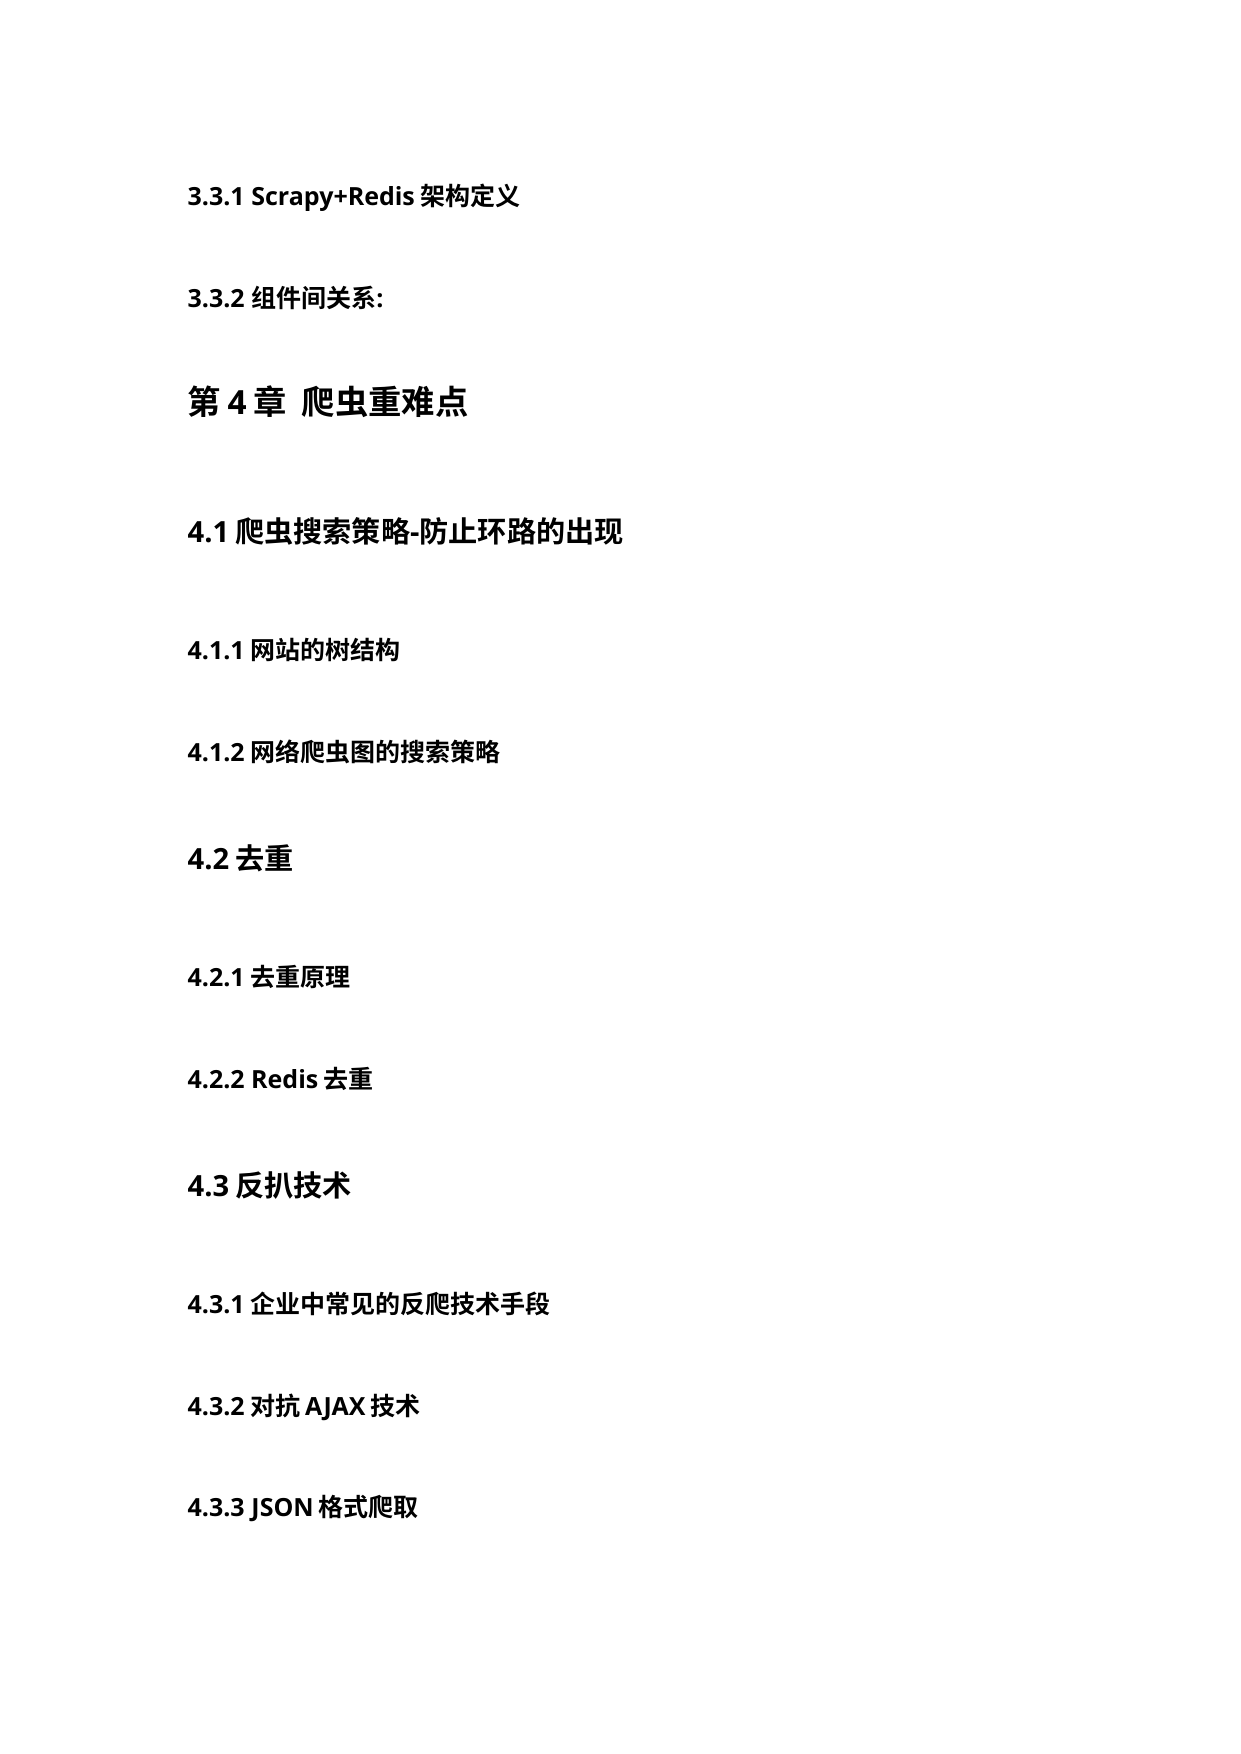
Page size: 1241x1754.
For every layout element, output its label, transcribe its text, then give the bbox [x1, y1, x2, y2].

subtitle 4.3.2对抗AJAX技术 [187, 1372, 1053, 1437]
subtitle 3.3.2 组件间关系: [187, 264, 1053, 329]
subtitle 4.1.1网站的树结构 [187, 616, 1053, 681]
subtitle 4.1爬虫搜索策略-防止环路的出现 [187, 497, 1053, 562]
subtitle 4.2.1去重原理 [187, 943, 1053, 1008]
subtitle 4.3.1企业中常见的反爬技术手段 [187, 1270, 1053, 1335]
subtitle 4.1.2网络爬虫图的搜索策略 [187, 718, 1053, 783]
subtitle 4.3反扒技术 [187, 1151, 1053, 1216]
subtitle 第4章 爬虫重难点 [187, 368, 1053, 433]
subtitle 4.2去重 [187, 824, 1053, 889]
subtitle 4.2.2 Redis去重 [187, 1045, 1053, 1110]
subtitle 3.3.1 Scrapy+Redis架构定义 [187, 162, 1053, 227]
subtitle 4.3.3 JSON格式爬取 [187, 1473, 1053, 1538]
